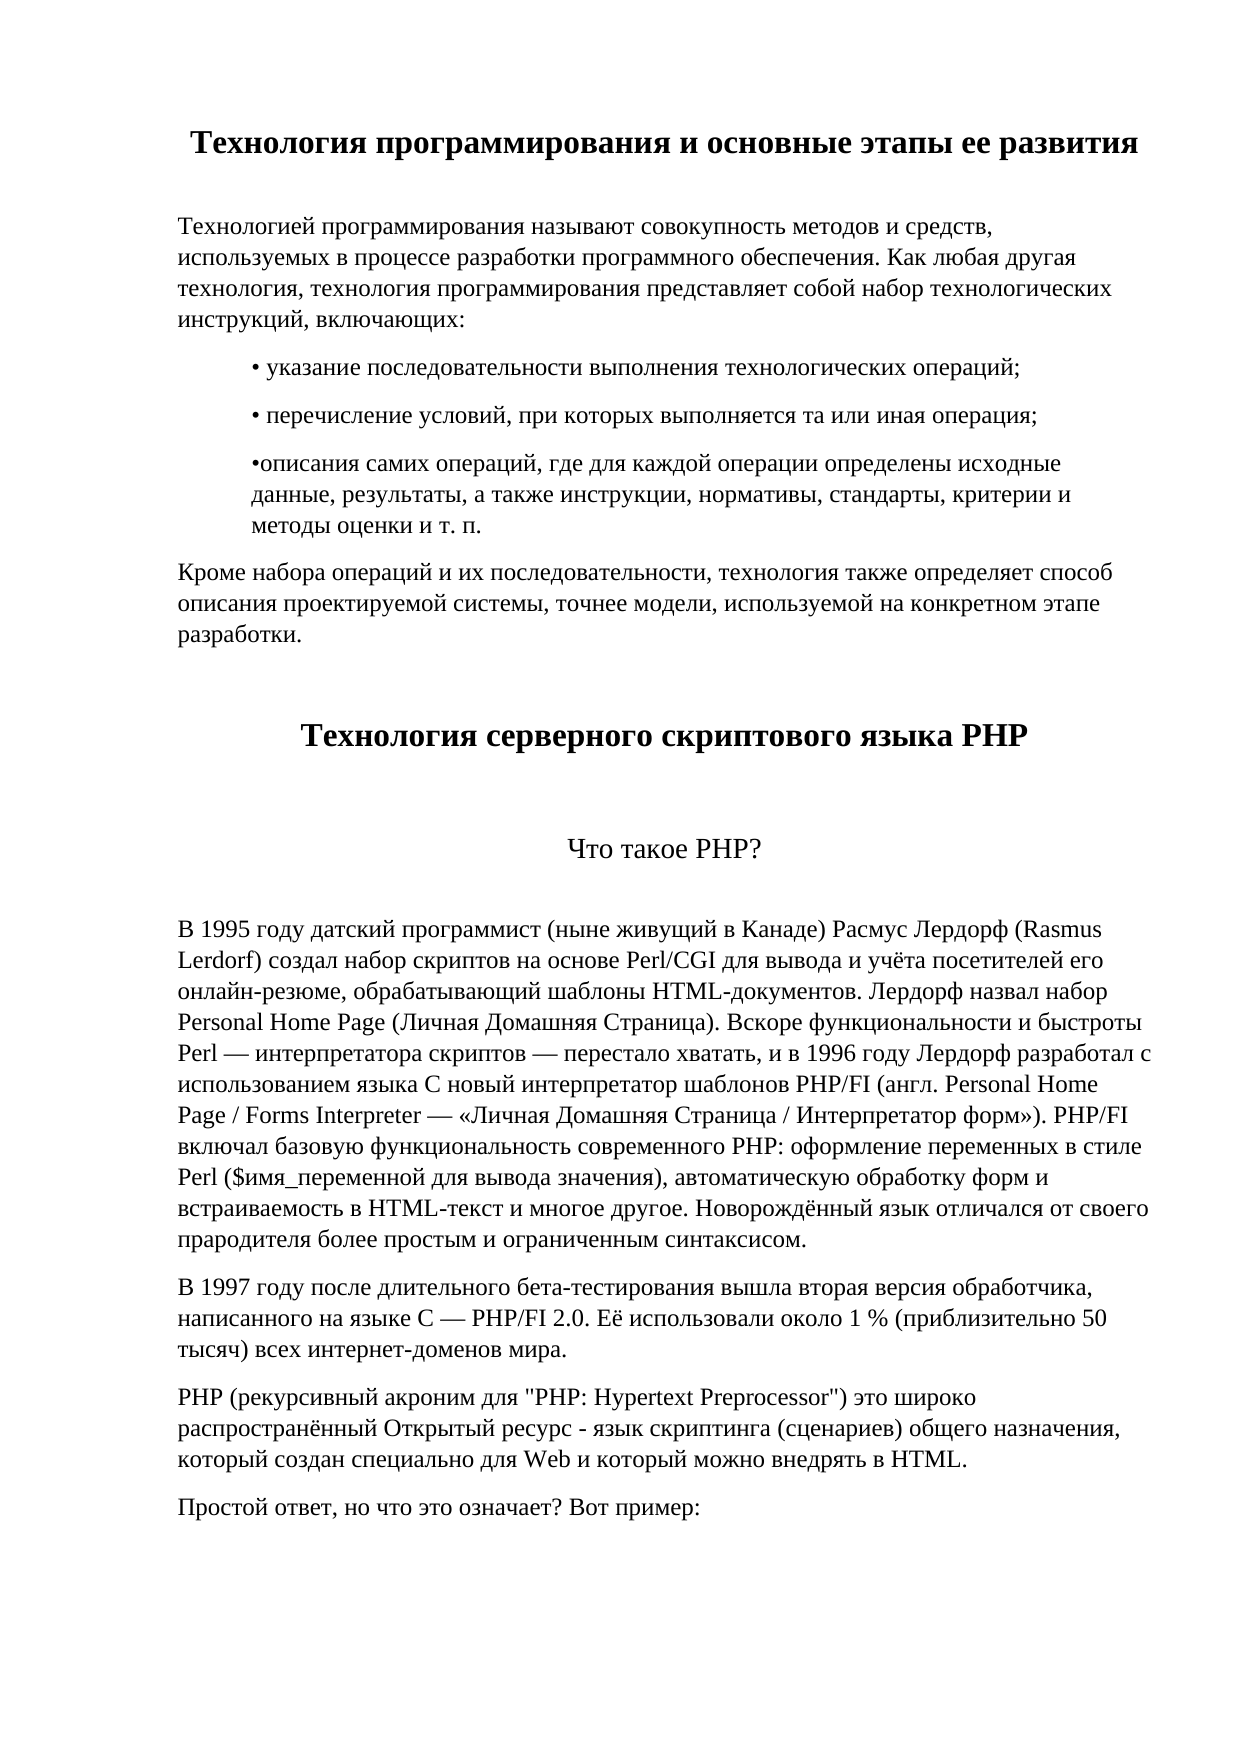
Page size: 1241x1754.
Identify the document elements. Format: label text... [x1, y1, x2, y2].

text Технологией программирования называют совокупность методов и средств, используемых в процессе разработки программного обеспечения. Как любая другая технология, технология программирования представляет собой набор технологических инструкций, включающих: [177, 211, 1152, 333]
text Технология серверного скриптового языка PHP [177, 715, 1152, 753]
text В 1995 году датский программист (ныне живущий в Канаде) Расмус Лердорф (Rasmus Lerdorf) создал набор скриптов на основе Perl/CGI для вывода и учёта посетителей его онлайн-резюме, обрабатывающий шаблоны HTML-документов. Лердорф назвал набор Personal Home Page (Личная Домашняя Страница). Вскоре функциональности и быстроты Perl — интерпретатора скриптов — перестало хватать, и в 1996 году Лердорф разработал с использованием языка C новый интерпретатор шаблонов PHP/FI (англ. Personal Home Page / Forms Interpreter — «Личная Домашняя Страница / Интерпретатор форм»). PHP/FI включал базовую функциональность современного PHP: оформление переменных в стиле Perl ($имя_переменной для вывода значения), автоматическую обработку форм и встраиваемость в HTML-текст и многое другое. Новорождённый язык отличался от своего прародителя более простым и ограниченным синтаксисом. [177, 914, 1152, 1253]
text PHP (рекурсивный акроним для "PHP: Hypertext Preprocessor") это широко распространённый Открытый ресурс - язык скриптинга (сценариев) общего назначения, который создан специально для Web и который можно внедрять в HTML. [177, 1382, 1152, 1473]
text • перечисление условий, при которых выполняется та или иная операция; [177, 400, 1152, 429]
text Кроме набора операций и их последовательности, технология также определяет способ описания проектируемой системы, точнее модели, используемой на конкретном этапе разработки. [177, 557, 1152, 648]
subtitle Что такое PHP? [177, 831, 1152, 864]
text В 1997 году после длительного бета-тестирования вышла вторая версия обработчика, написанного на языке C — PHP/FI 2.0. Её использовали около 1 % (приблизительно 50 тысяч) всех интернет-доменов мира. [177, 1272, 1152, 1363]
subtitle Технология программирования и основные этапы ее развития [177, 122, 1152, 161]
text •описания самих операций, где для каждой операции определены исходные данные, результаты, а также инструкции, нормативы, стандарты, критерии и методы оценки и т. п. [251, 448, 1152, 538]
text Простой ответ, но что это означает? Вот пример: [177, 1492, 1152, 1520]
text • указание последовательности выполнения технологических операций; [177, 352, 1152, 381]
